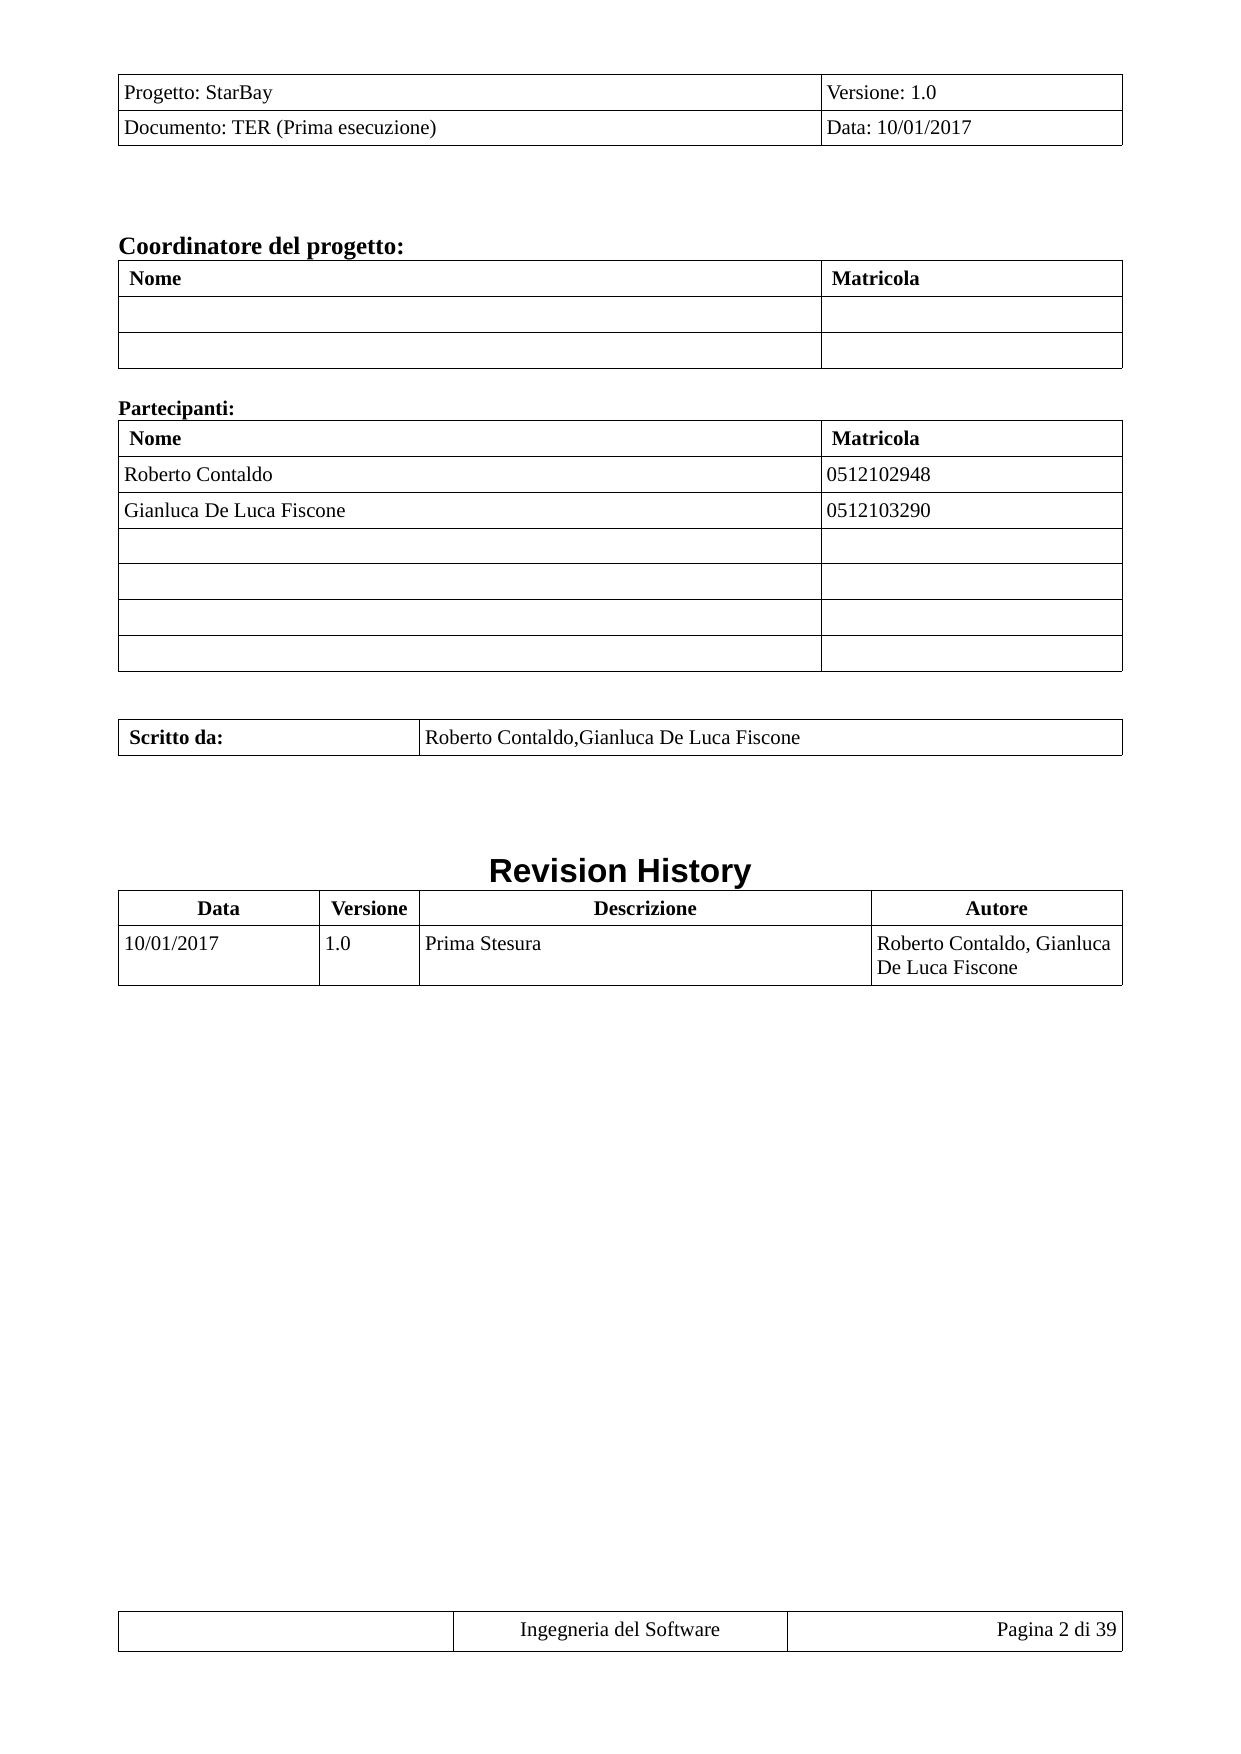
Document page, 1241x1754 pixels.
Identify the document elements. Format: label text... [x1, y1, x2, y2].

table_header Autore [872, 891, 1122, 925]
table_header Descrizione [420, 891, 871, 925]
table_cell [119, 564, 821, 599]
table_cell [119, 529, 821, 563]
table_cell [822, 529, 1122, 563]
table_header Versione [320, 891, 419, 925]
text Coordinatore del progetto: [118, 231, 1122, 260]
table_cell 10/01/2017 [119, 926, 319, 985]
text Partecipanti: [118, 396, 1122, 420]
table_cell [119, 333, 821, 367]
table_cell [822, 564, 1122, 599]
table_cell [119, 600, 821, 635]
table_cell Prima Stesura [420, 926, 871, 985]
table_cell 0512102948 [822, 457, 1122, 492]
table_cell [822, 333, 1122, 367]
table_header Nome [119, 421, 821, 456]
table_cell Roberto Contaldo, Gianluca De Luca Fiscone [872, 926, 1122, 985]
table_header Nome [119, 261, 821, 296]
table_cell 0512103290 [822, 493, 1122, 528]
table_cell Roberto Contaldo [119, 457, 821, 492]
table_header Scritto da: [119, 720, 419, 754]
table_cell [822, 636, 1122, 671]
table_cell Gianluca De Luca Fiscone [119, 493, 821, 528]
table_cell [119, 297, 821, 332]
table_header Matricola [822, 261, 1122, 296]
table_cell 1.0 [320, 926, 419, 985]
text Revision History [118, 851, 1122, 889]
table_header Roberto Contaldo,Gianluca De Luca Fiscone [420, 720, 1122, 754]
table_cell [822, 600, 1122, 635]
table_header Matricola [822, 421, 1122, 456]
table_cell [822, 297, 1122, 332]
table_header Data [119, 891, 319, 925]
table_cell [119, 636, 821, 671]
